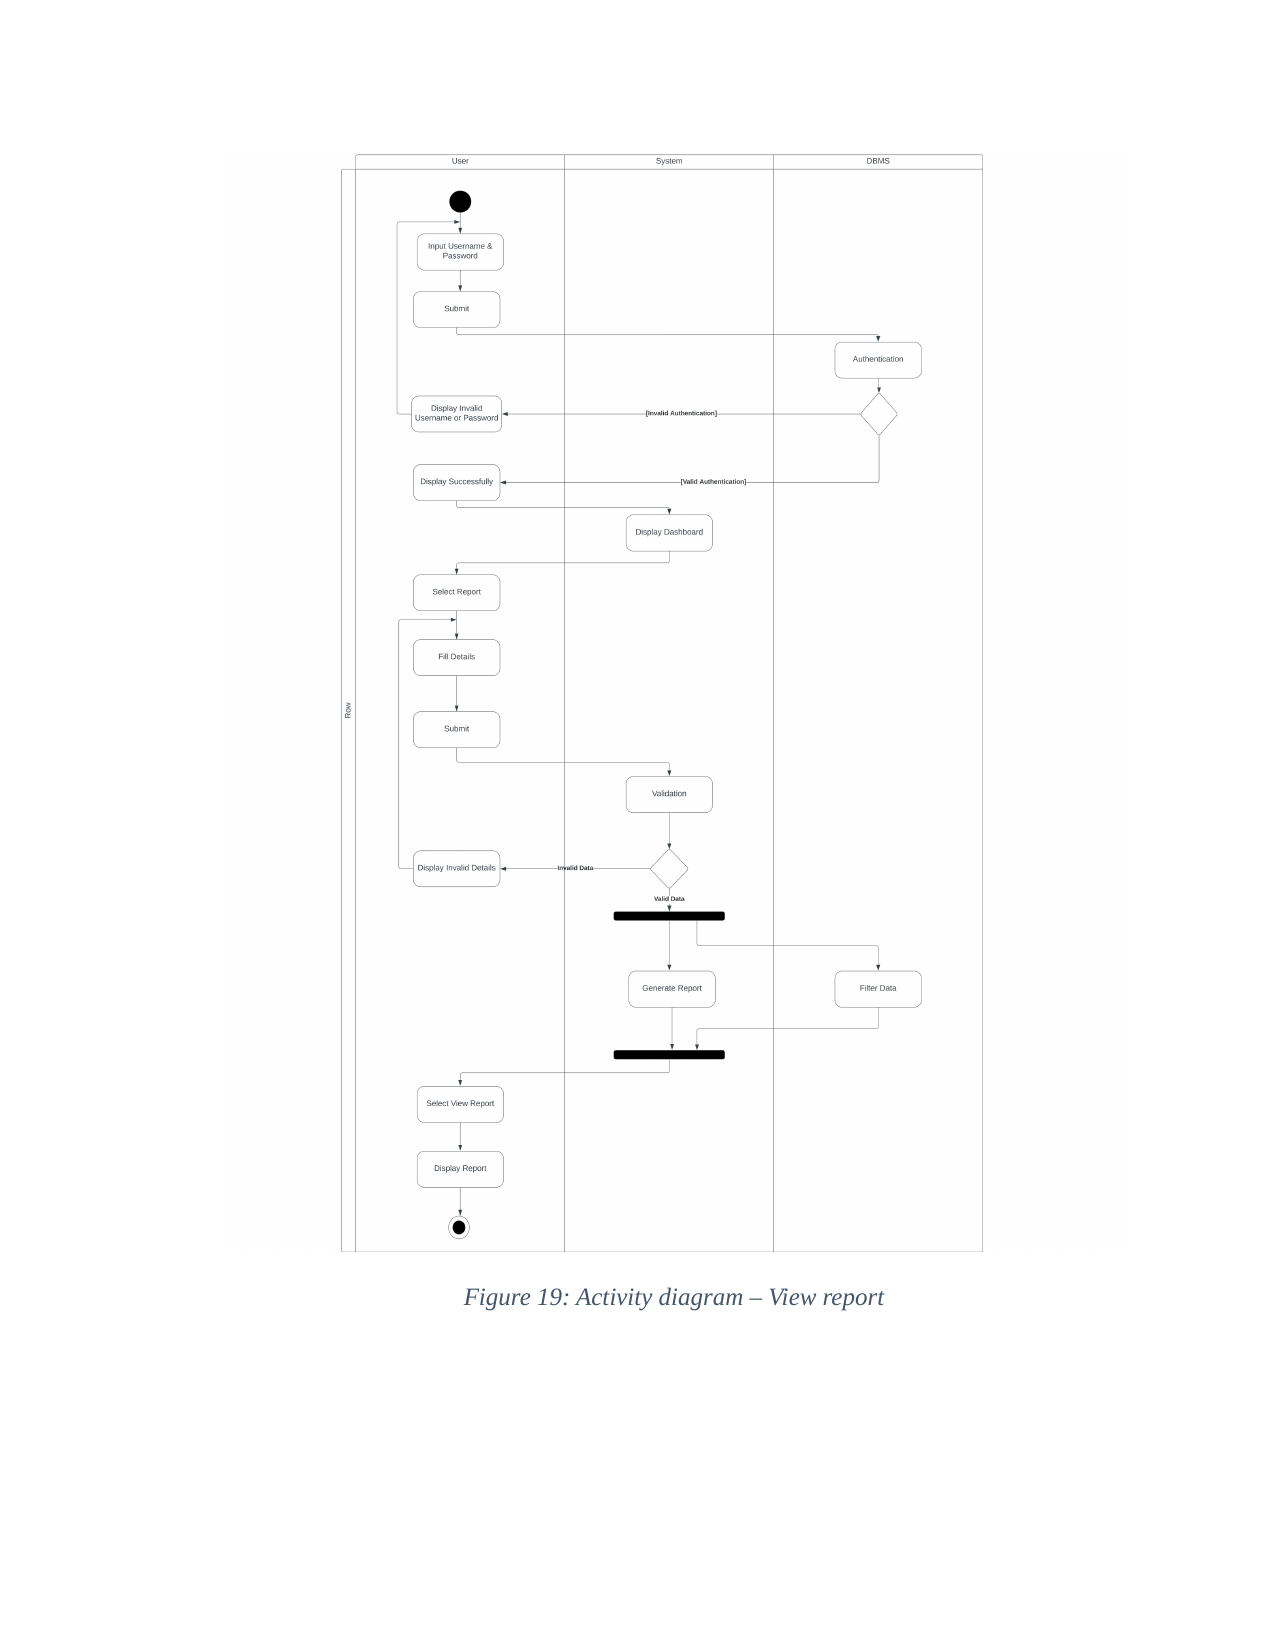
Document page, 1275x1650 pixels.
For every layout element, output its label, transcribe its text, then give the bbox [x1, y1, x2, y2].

picture [225, 150, 1125, 1252]
text Figure 19: Activity diagram – View report [225, 1282, 1125, 1311]
